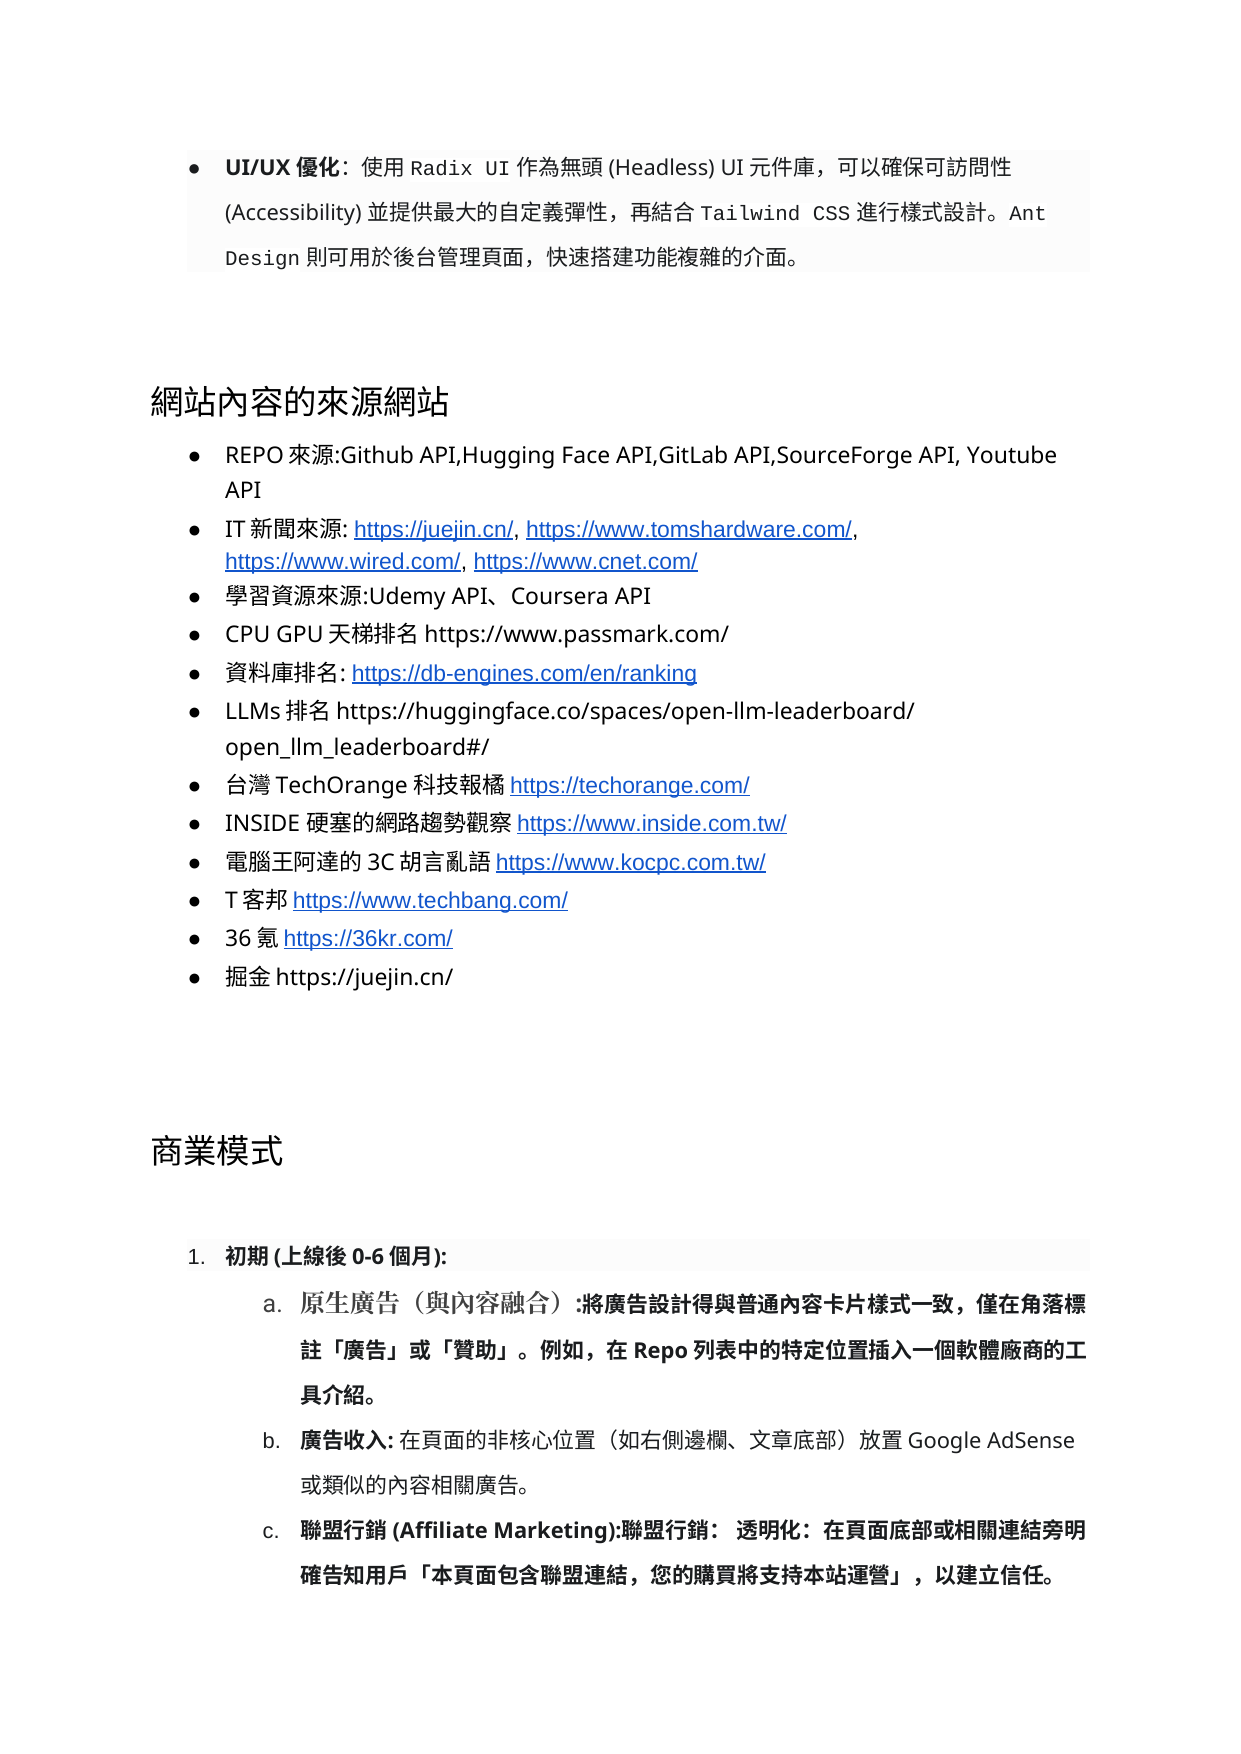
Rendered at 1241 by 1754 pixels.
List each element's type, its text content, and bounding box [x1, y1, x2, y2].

list CPU GPU天梯排名https://www.passmark.com/ [187, 616, 1090, 649]
list 36氪https://36kr.com/ [187, 920, 1090, 953]
list REPO來源:Github API,Hugging Face API,GitLab API,SourceForge API, Youtube API [187, 436, 1090, 506]
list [262, 1513, 1090, 1589]
list INSIDE 硬塞的網路趨勢觀察https://www.inside.com.tw/ [187, 805, 1090, 838]
list 廣告收入: 在頁面的非核心位置（如右側邊欄、文章底部）放置 Google AdSense 或類似的內容相關廣告。 [262, 1423, 1090, 1500]
list IT新聞來源: https://juejin.cn/, https://www.tomshardware.com/, https://www.wired.com/, https://www.cnet.com/ [187, 510, 1090, 574]
list 原生廣告（與內容融合）:將廣告設計得與普通內容卡片樣式一致，僅在角落標註「廣告」或「贊助」。例如，在 Repo 列表中的特定位置插入一個軟體廠商的工具介紹。 [262, 1284, 1090, 1410]
subtitle 網站內容的來源網站 [150, 376, 1090, 424]
list 台灣TechOrange 科技報橘https://techorange.com/ [187, 767, 1090, 800]
subtitle UI/UX 優化：使用 Radix UI 作為無頭 (Headless) UI 元件庫，可以確保可訪問性 (Accessibility) 並提供最大的自定義彈性，再結合 Tailwind CSS 進行樣式設計。Ant Design 則可用於後台管理頁面，快速搭建功能複雜的介面。 [187, 150, 1090, 272]
list 學習資源來源:Udemy API、Coursera API [187, 578, 1090, 611]
list 掘金https://juejin.cn/ [187, 958, 1090, 992]
list LLMs排名https://huggingface.co/spaces/open-llm-leaderboard/open_llm_leaderboard#/ [187, 693, 1090, 762]
list 資料庫排名: https://db-engines.com/en/ranking [187, 654, 1090, 688]
list T客邦https://www.techbang.com/ [187, 882, 1090, 915]
list 初期 (上線後 0-6 個月): [187, 1239, 1090, 1271]
subtitle 商業模式 [150, 1125, 1090, 1173]
list 電腦王阿達的3C胡言亂語https://www.kocpc.com.tw/ [187, 843, 1090, 877]
